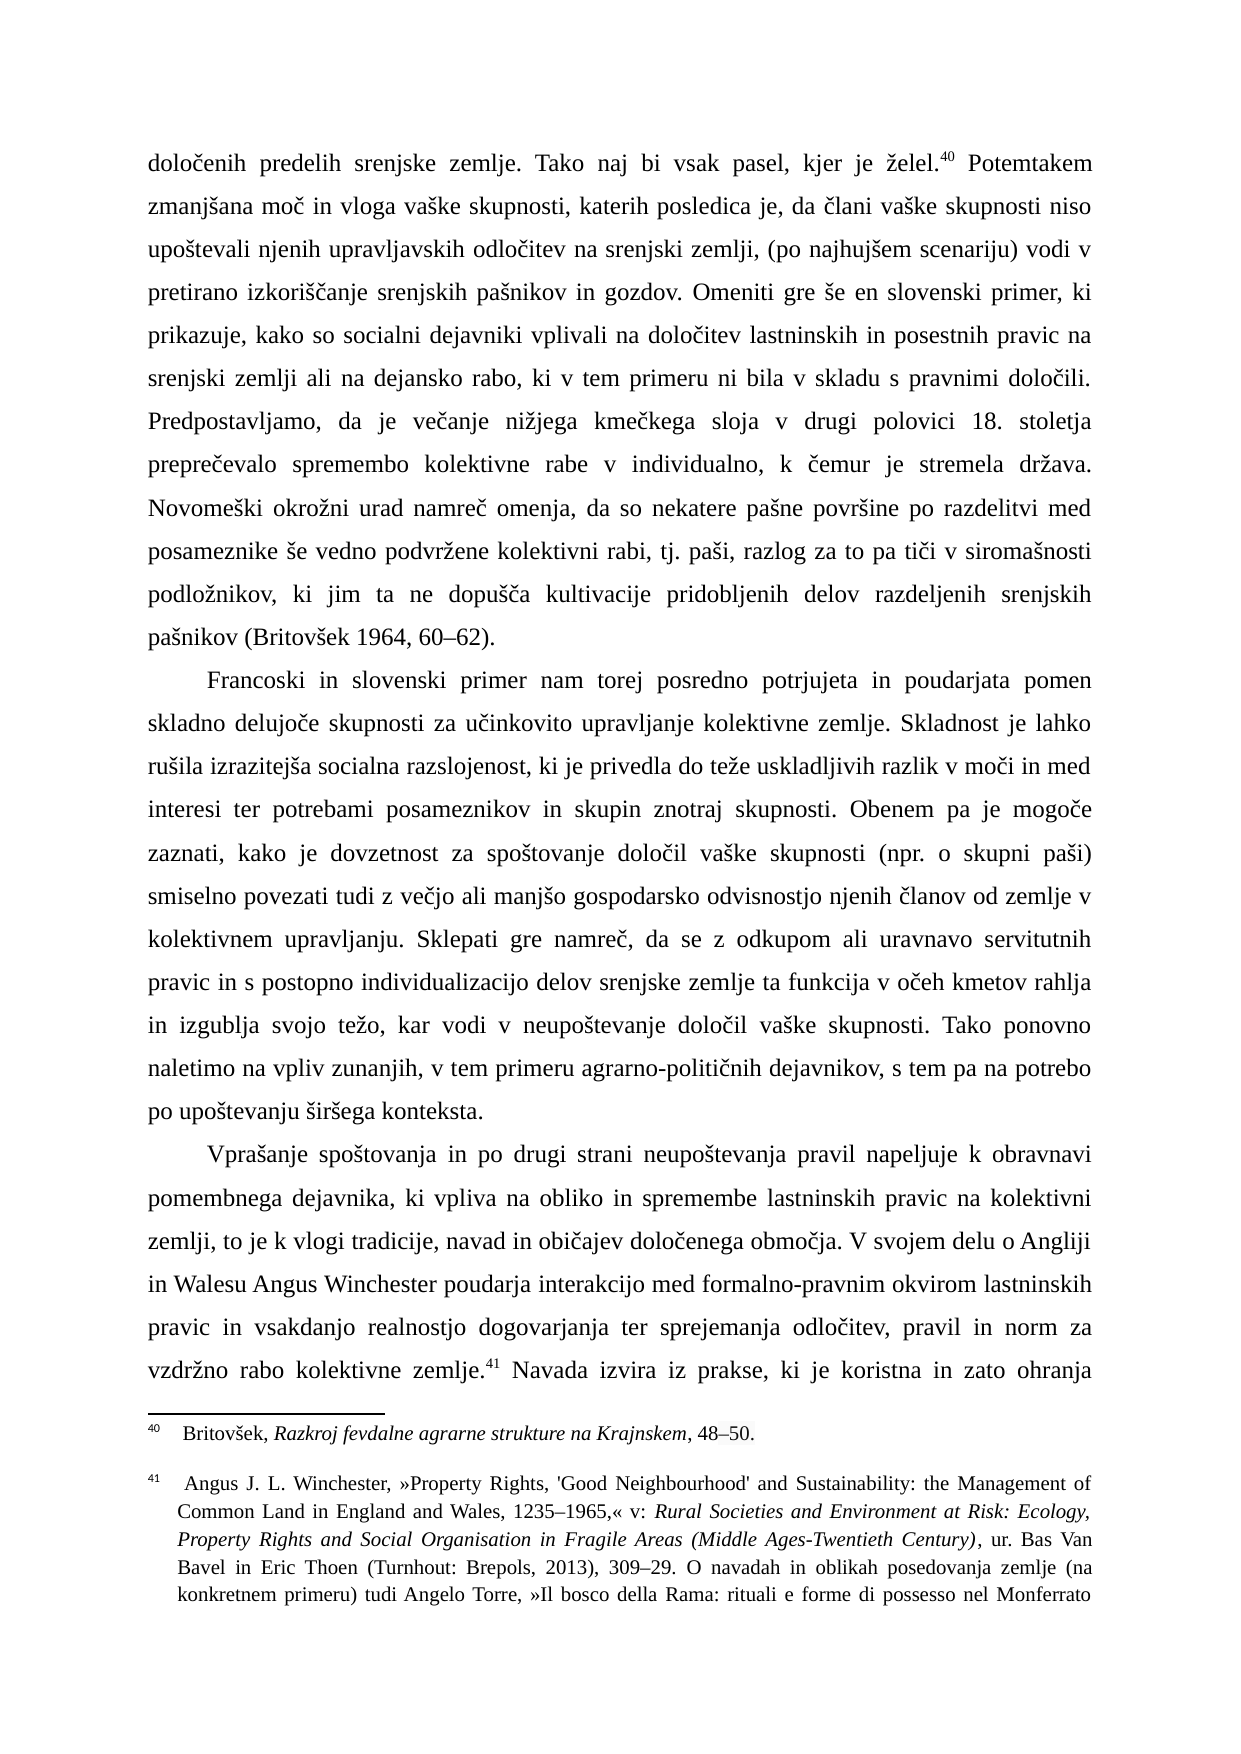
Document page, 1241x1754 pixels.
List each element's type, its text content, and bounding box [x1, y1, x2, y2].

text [148, 1139, 1093, 1384]
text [148, 148, 1093, 651]
text Francoski in slovenski primer nam torej posredno potrjujeta in poudarjata pomen skladno delujoče skupnosti za učinkovito upravljanje kolektivne zemlje. Skladnost je lahko rušila izrazitejša socialna razslojenost, ki je privedla do teže uskladljivih razlik v moči in med interesi ter potrebami posameznikov in skupin znotraj skupnosti. Obenem pa je mogoče zaznati, kako je dovzetnost za spoštovanje določil vaške skupnosti (npr. o skupni paši) smiselno povezati tudi z večjo ali manjšo gospodarsko odvisnostjo njenih članov od zemlje v kolektivnem upravljanju. Sklepati gre namreč, da se z odkupom ali uravnavo servitutnih pravic in s postopno individualizacijo delov srenjske zemlje ta funkcija v očeh kmetov rahlja in izgublja svojo težo, kar vodi v neupoštevanje določil vaške skupnosti. Tako ponovno naletimo na vpliv zunanjih, v tem primeru agrarno-političnih dejavnikov, s tem pa na potrebo po upoštevanju širšega konteksta. [148, 665, 1093, 1125]
